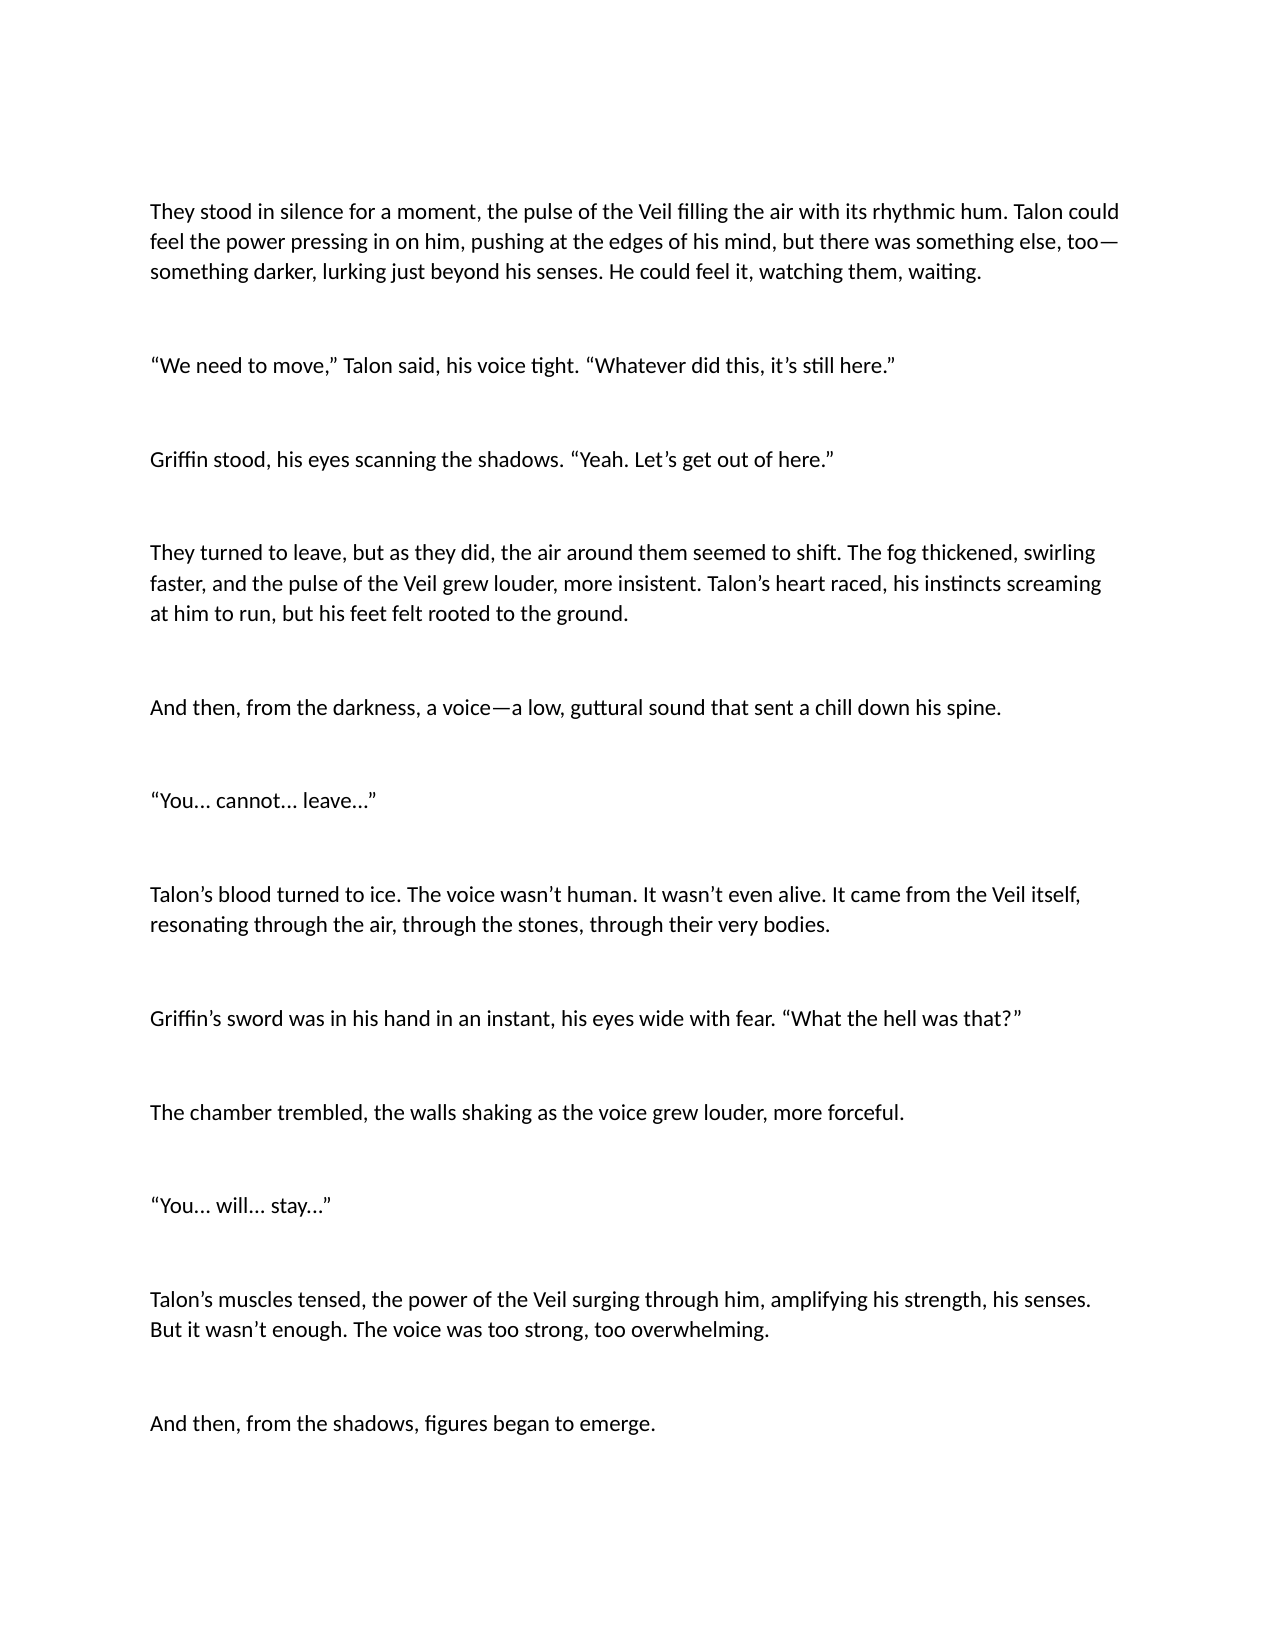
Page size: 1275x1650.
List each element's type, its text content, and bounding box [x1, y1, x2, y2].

text They stood in silence for a moment, the pulse of the Veil filling the air with its rhythmic hum. Talon could feel the power pressing in on him, pushing at the edges of his mind, but there was something else, too—something darker, lurking just beyond his senses. He could feel it, watching them, waiting. [150, 197, 1125, 285]
text Griffin stood, his eyes scanning the shadows. “Yeah. Let’s get out of here.” [150, 445, 1125, 473]
text “We need to move,” Talon said, his voice tight. “Whatever did this, it’s still here.” [150, 351, 1125, 379]
text The chamber trembled, the walls shaking as the voice grew louder, more forceful. [150, 1098, 1125, 1126]
text Talon’s muscles tensed, the power of the Veil surging through him, amplifying his strength, his senses. But it wasn’t enough. The voice was too strong, too overwhelming. [150, 1285, 1125, 1344]
text “You... will... stay...” [150, 1192, 1125, 1220]
text Griffin’s sword was in his hand in an instant, his eyes wide with fear. “What the hell was that?” [150, 1004, 1125, 1032]
text They turned to leave, but as they did, the air around them seemed to shift. The fog thickened, swirling faster, and the pulse of the Veil grew louder, more insistent. Talon’s heart raced, his instincts screaming at him to run, but his feet felt rooted to the ground. [150, 538, 1125, 627]
text And then, from the darkness, a voice—a low, guttural sound that sent a chill down his spine. [150, 693, 1125, 721]
text Talon’s blood turned to ice. The voice wasn’t human. It wasn’t even alive. It came from the Veil itself, resonating through the air, through the stones, through their very bodies. [150, 880, 1125, 938]
text And then, from the shadows, figures began to emerge. [150, 1409, 1125, 1437]
text “You... cannot... leave...” [150, 786, 1125, 814]
